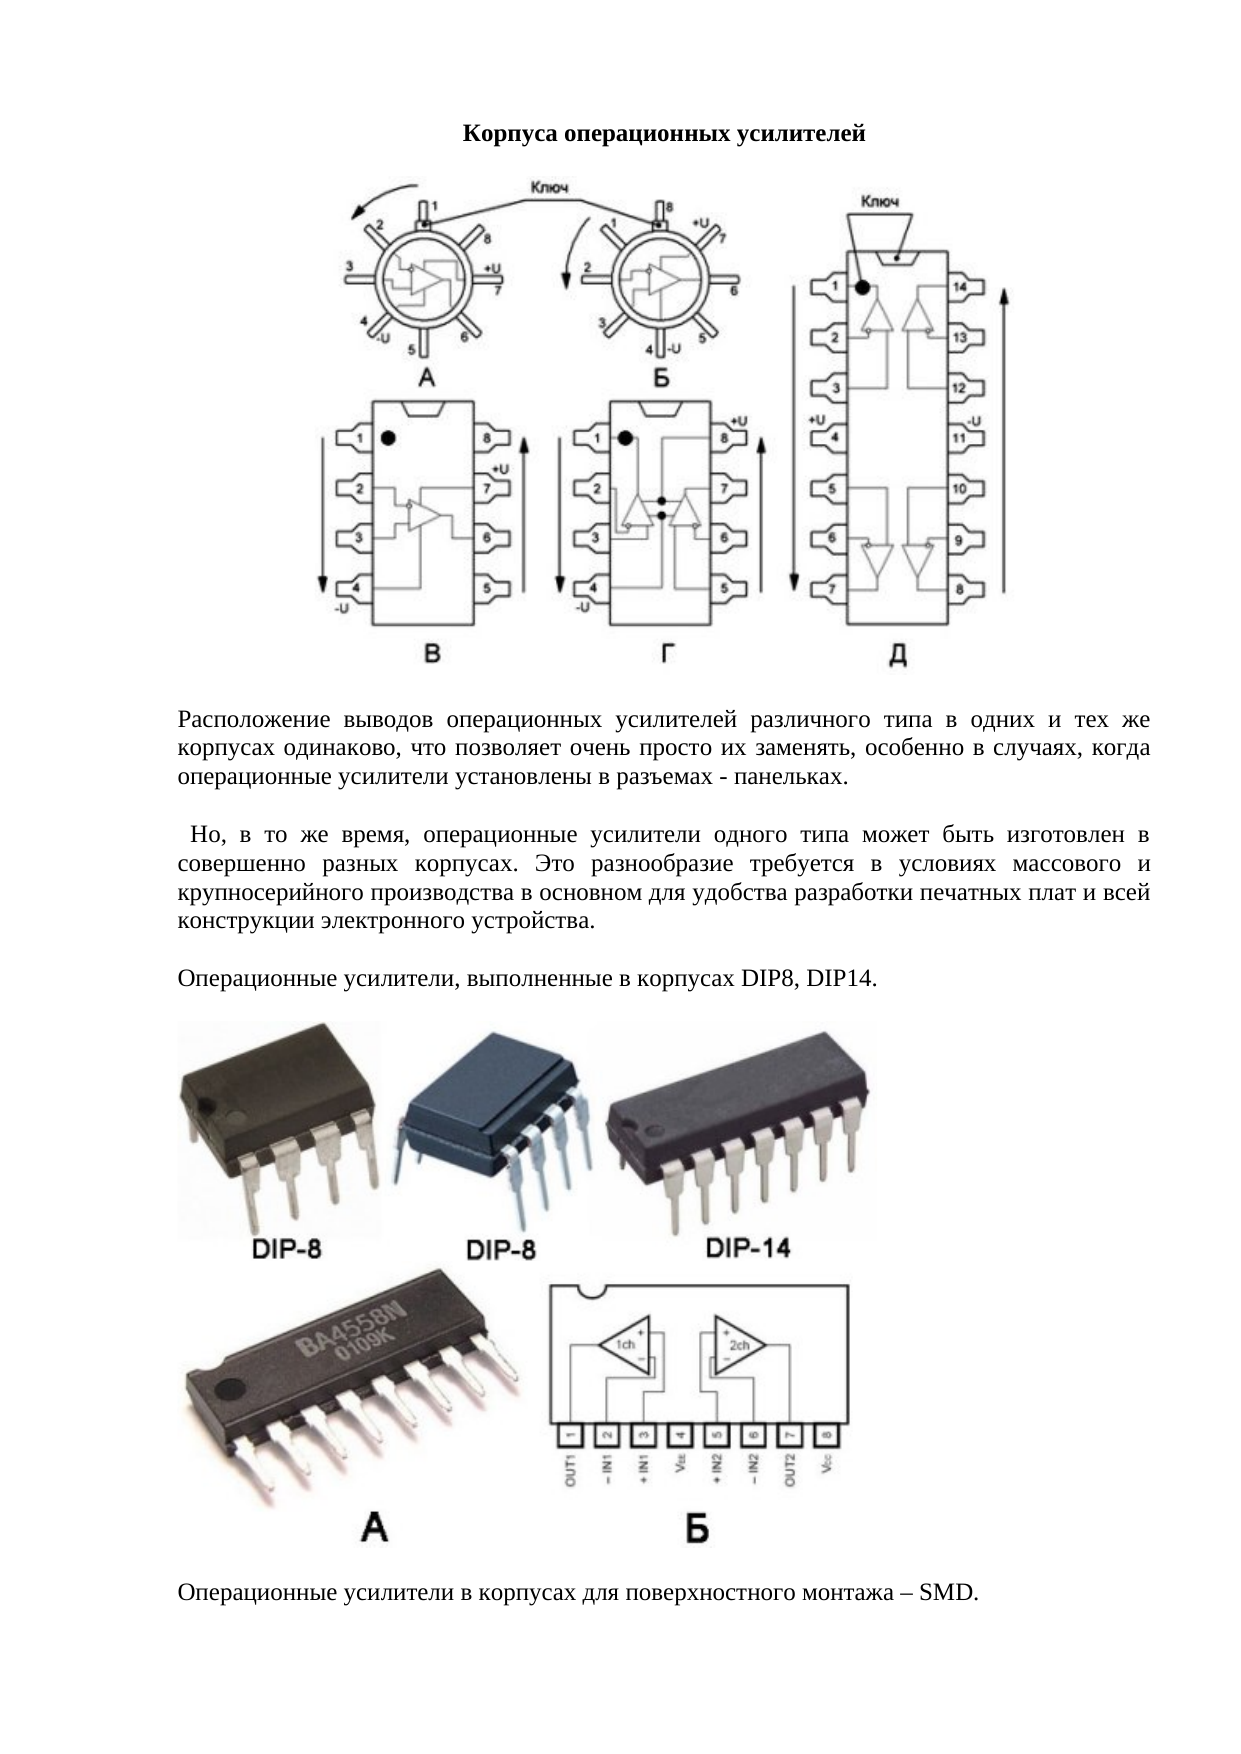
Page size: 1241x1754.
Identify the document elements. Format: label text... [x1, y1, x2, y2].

text Но, в то же время, операционные усилители одного типа может быть изготовлен в совершенно разных корпусах. Это разнообразие требуется в условиях массового и крупносерийного производства в основном для удобства разработки печатных плат и всей конструкции электронного устройства. [177, 819, 1152, 934]
text Расположение выводов операционных усилителей различного типа в одних и тех же корпусах одинаково, что позволяет очень просто их заменять, особенно в случаях, когда операционные усилители установлены в разъемах - панельках. [177, 704, 1152, 790]
text Операционные усилители, выполненные в корпусах DIP8, DIP14. [177, 963, 1152, 992]
text Операционные усилители в корпусах для поверхностного монтажа – SMD. [177, 1577, 1152, 1606]
picture [177, 1021, 878, 1548]
picture [314, 176, 1015, 675]
text Корпуса операционных усилителей [177, 118, 1152, 147]
